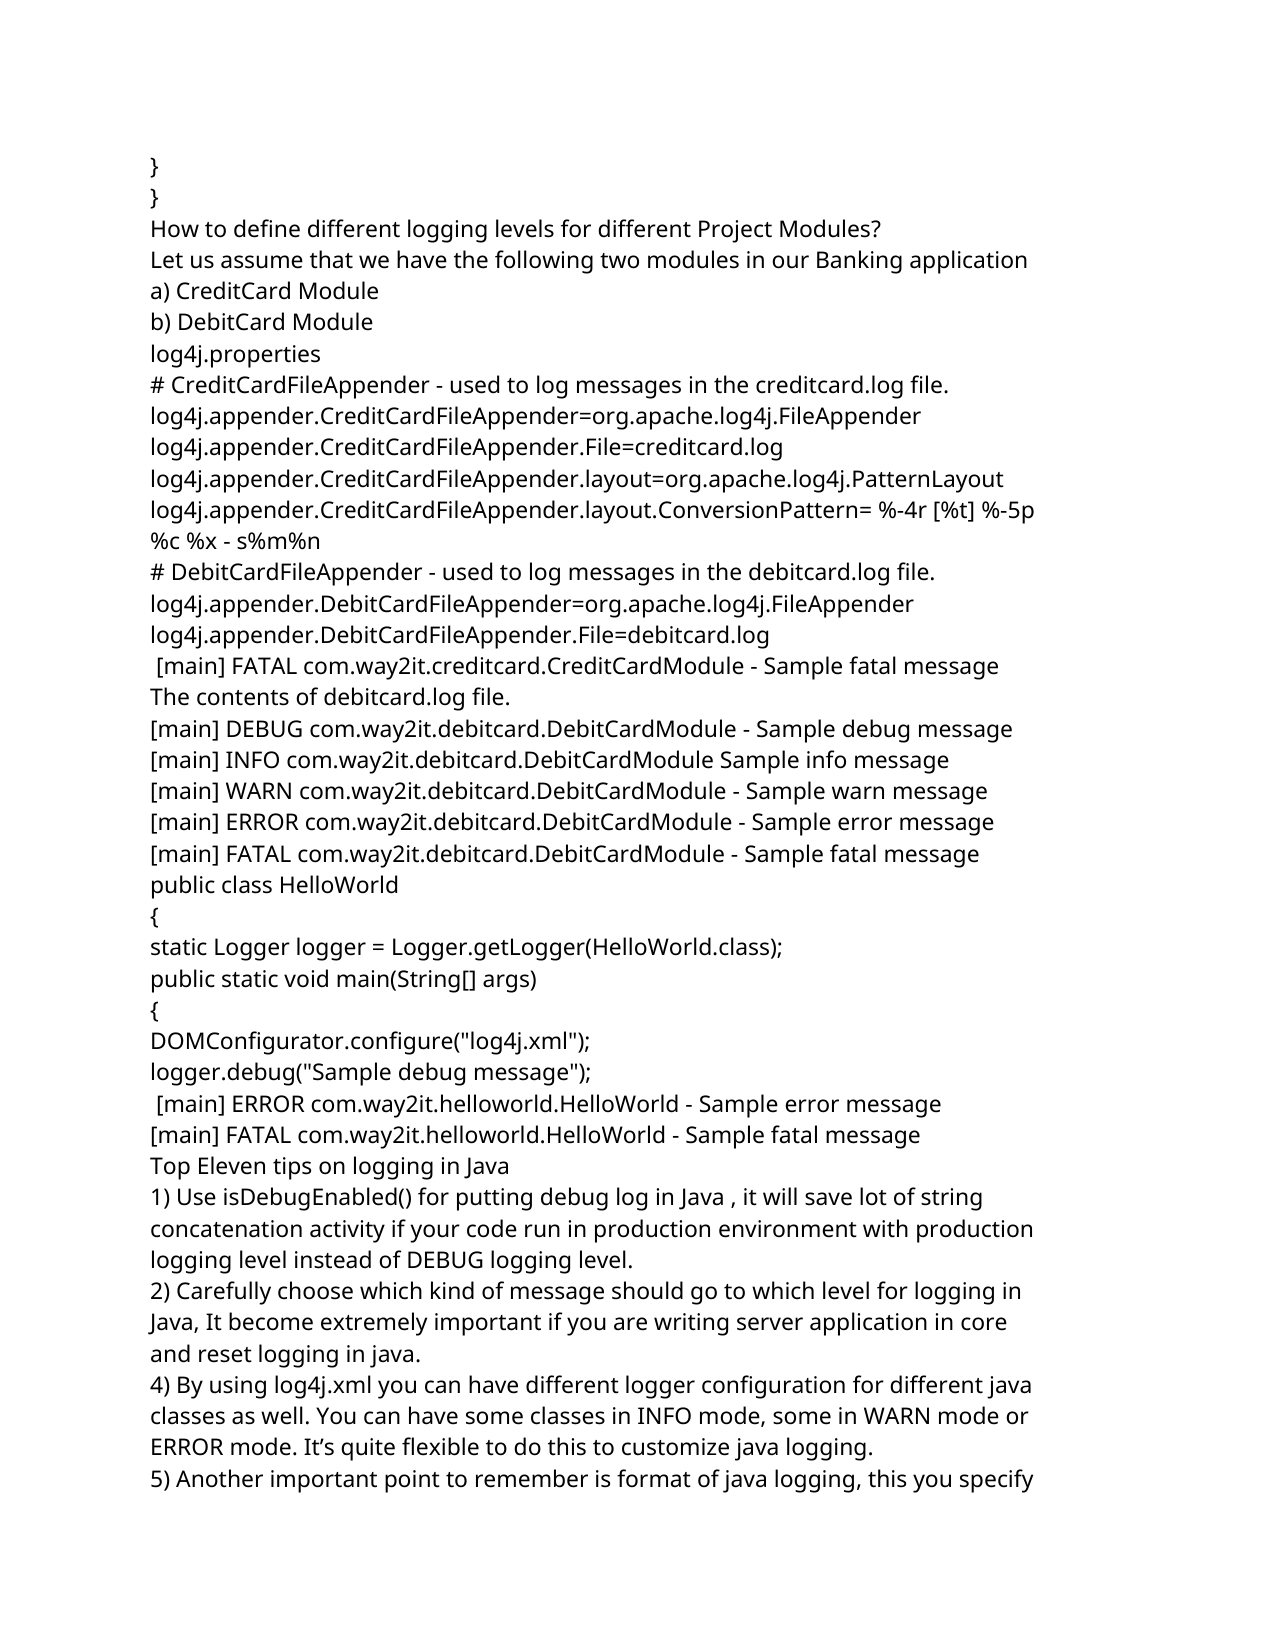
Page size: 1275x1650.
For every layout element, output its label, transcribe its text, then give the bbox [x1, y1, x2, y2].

text [main] ERROR com.way2it.debitcard.DebitCardModule - Sample error message [150, 806, 1125, 837]
text DOMConfigurator.configure("log4j.xml"); [150, 1025, 1125, 1056]
text and reset logging in java. [150, 1337, 1125, 1369]
text 1) Use isDebugEnabled() for putting debug log in Java , it will save lot of string [150, 1181, 1125, 1212]
text %c %x - s%m%n [150, 525, 1125, 556]
text public class HelloWorld [150, 869, 1125, 900]
text 4) By using log4j.xml you can have different logger configuration for different java [150, 1369, 1125, 1400]
text Let us assume that we have the following two modules in our Banking application [150, 244, 1125, 275]
text Java, It become extremely important if you are writing server application in core [150, 1306, 1125, 1337]
text a) CreditCard Module [150, 275, 1125, 306]
text } [150, 181, 1125, 212]
text { [150, 900, 1125, 931]
text { [150, 994, 1125, 1025]
text [main] WARN com.way2it.debitcard.DebitCardModule - Sample warn message [150, 775, 1125, 806]
text log4j.appender.DebitCardFileAppender.File=debitcard.log [150, 619, 1125, 650]
text [main] FATAL com.way2it.creditcard.CreditCardModule - Sample fatal message [150, 650, 1125, 681]
text [main] DEBUG com.way2it.debitcard.DebitCardModule - Sample debug message [150, 712, 1125, 744]
text How to define different logging levels for different Project Modules? [150, 212, 1125, 244]
text [main] FATAL com.way2it.helloworld.HelloWorld - Sample fatal message [150, 1119, 1125, 1150]
text b) DebitCard Module [150, 306, 1125, 337]
text log4j.appender.DebitCardFileAppender=org.apache.log4j.FileAppender [150, 587, 1125, 619]
text # DebitCardFileAppender - used to log messages in the debitcard.log file. [150, 556, 1125, 587]
text [main] INFO com.way2it.debitcard.DebitCardModule Sample info message [150, 744, 1125, 775]
text classes as well. You can have some classes in INFO mode, some in WARN mode or [150, 1400, 1125, 1431]
text logging level instead of DEBUG logging level. [150, 1244, 1125, 1275]
text } [150, 150, 1125, 181]
text log4j.appender.CreditCardFileAppender.layout=org.apache.log4j.PatternLayout [150, 462, 1125, 494]
text ERROR mode. It’s quite flexible to do this to customize java logging. [150, 1431, 1125, 1462]
text 2) Carefully choose which kind of message should go to which level for logging in [150, 1275, 1125, 1306]
text log4j.appender.CreditCardFileAppender=org.apache.log4j.FileAppender [150, 400, 1125, 431]
text [main] ERROR com.way2it.helloworld.HelloWorld - Sample error message [150, 1087, 1125, 1119]
text logger.debug("Sample debug message"); [150, 1056, 1125, 1087]
text log4j.properties [150, 337, 1125, 369]
text # CreditCardFileAppender - used to log messages in the creditcard.log file. [150, 369, 1125, 400]
text log4j.appender.CreditCardFileAppender.File=creditcard.log [150, 431, 1125, 462]
text concatenation activity if your code run in production environment with production [150, 1212, 1125, 1244]
text log4j.appender.CreditCardFileAppender.layout.ConversionPattern= %-4r [%t] %-5p [150, 494, 1125, 525]
text 5) Another important point to remember is format of java logging, this you specify [150, 1462, 1125, 1494]
text public static void main(String[] args) [150, 962, 1125, 994]
text static Logger logger = Logger.getLogger(HelloWorld.class); [150, 931, 1125, 962]
text [main] FATAL com.way2it.debitcard.DebitCardModule - Sample fatal message [150, 837, 1125, 869]
text Top Eleven tips on logging in Java [150, 1150, 1125, 1181]
text The contents of debitcard.log file. [150, 681, 1125, 712]
